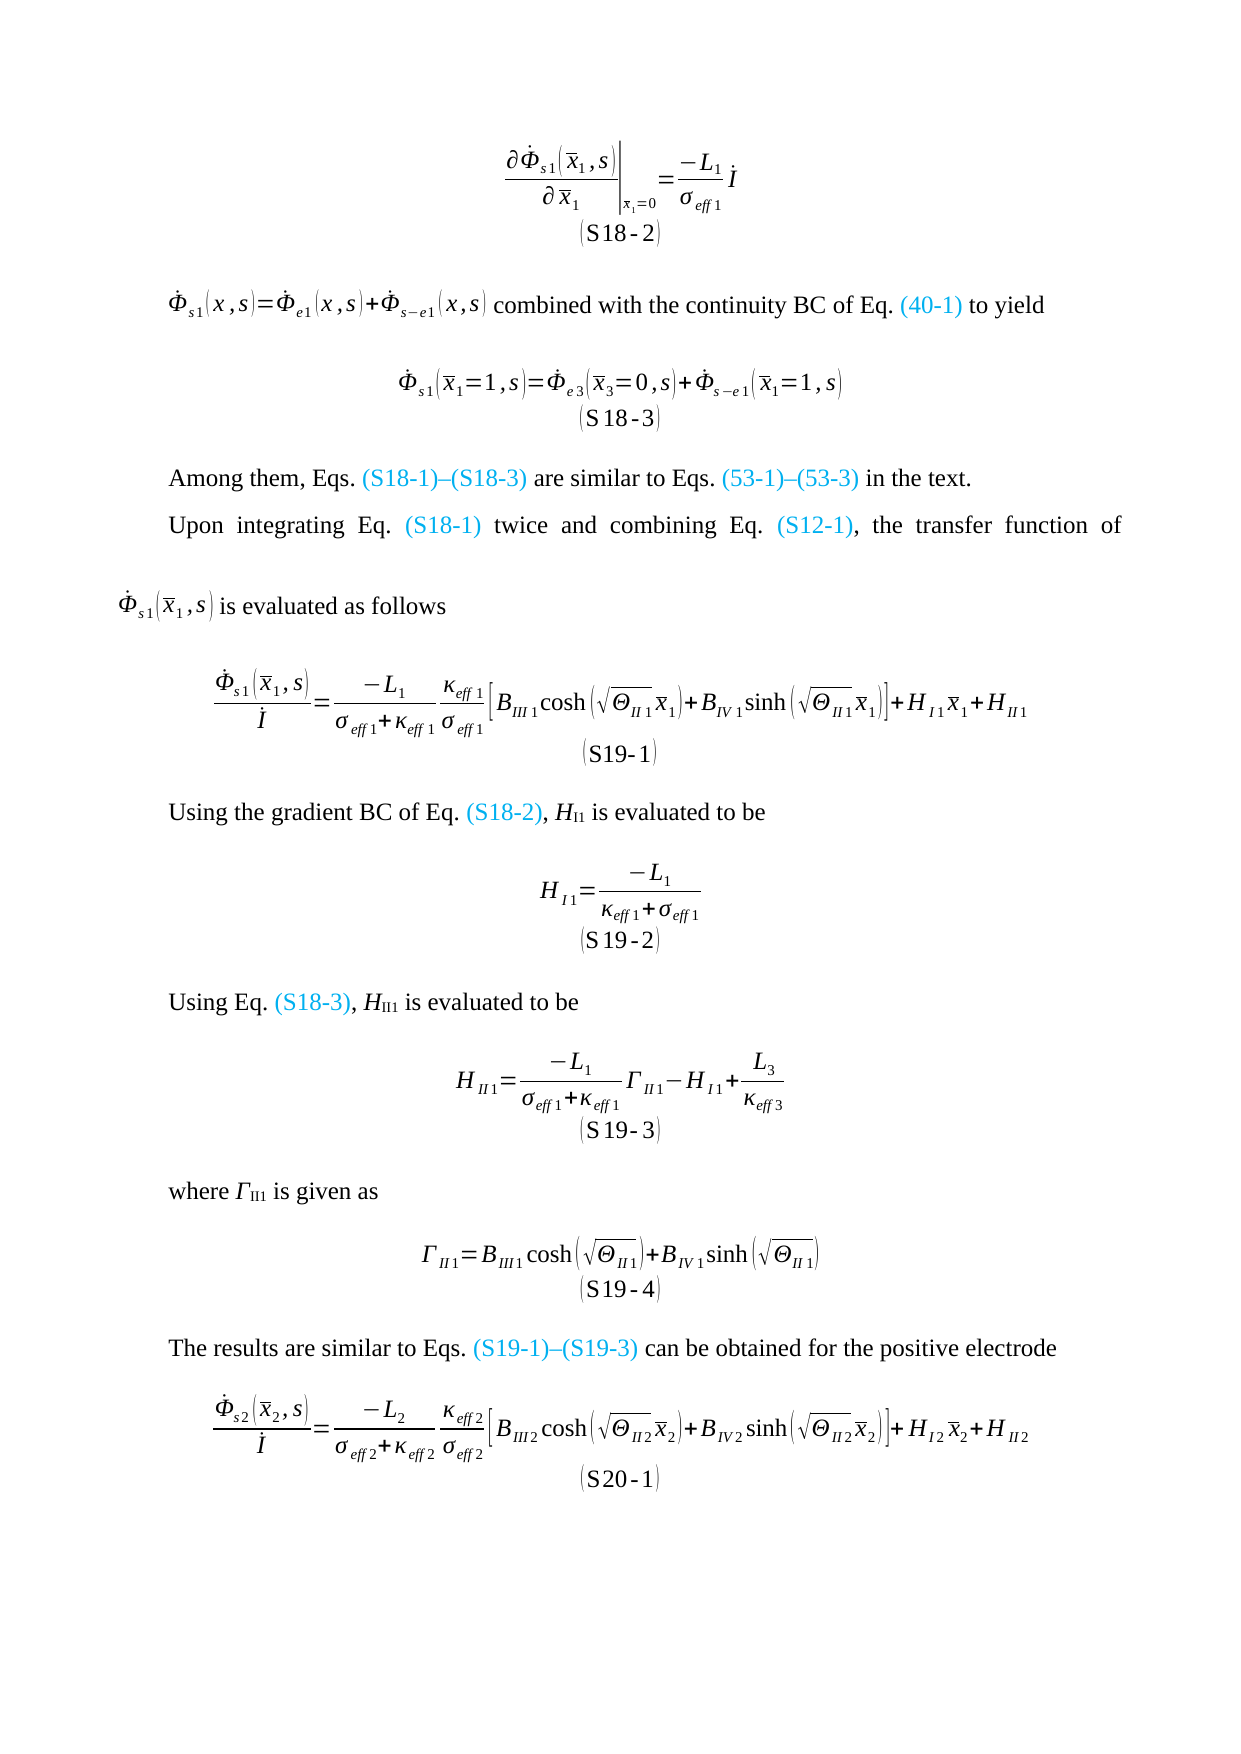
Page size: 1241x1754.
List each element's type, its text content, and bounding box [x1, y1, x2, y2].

text The results are similar to Eqs. (S19-1)–(S19-3) can be obtained for the positive electrode [118, 1331, 1122, 1364]
text combined with the continuity BC of Eq. (40-1) to yield [118, 272, 1122, 337]
text Using the gradient BC of Eq. (S18-2), HI1 is evaluated to be [118, 795, 1122, 828]
text Among them, Eqs. (S18-1)–(S18-3) are similar to Eqs. (53-1)–(53-3) in the text. [118, 462, 1122, 494]
text Upon integrating Eq. (S18-1) twice and combining Eq. (S12-1), the transfer function of is evaluated as follows [118, 508, 1122, 638]
text where ΓII1 is given as [118, 1174, 1122, 1207]
text Using Eq. (S18-3), HII1 is evaluated to be [118, 985, 1122, 1017]
